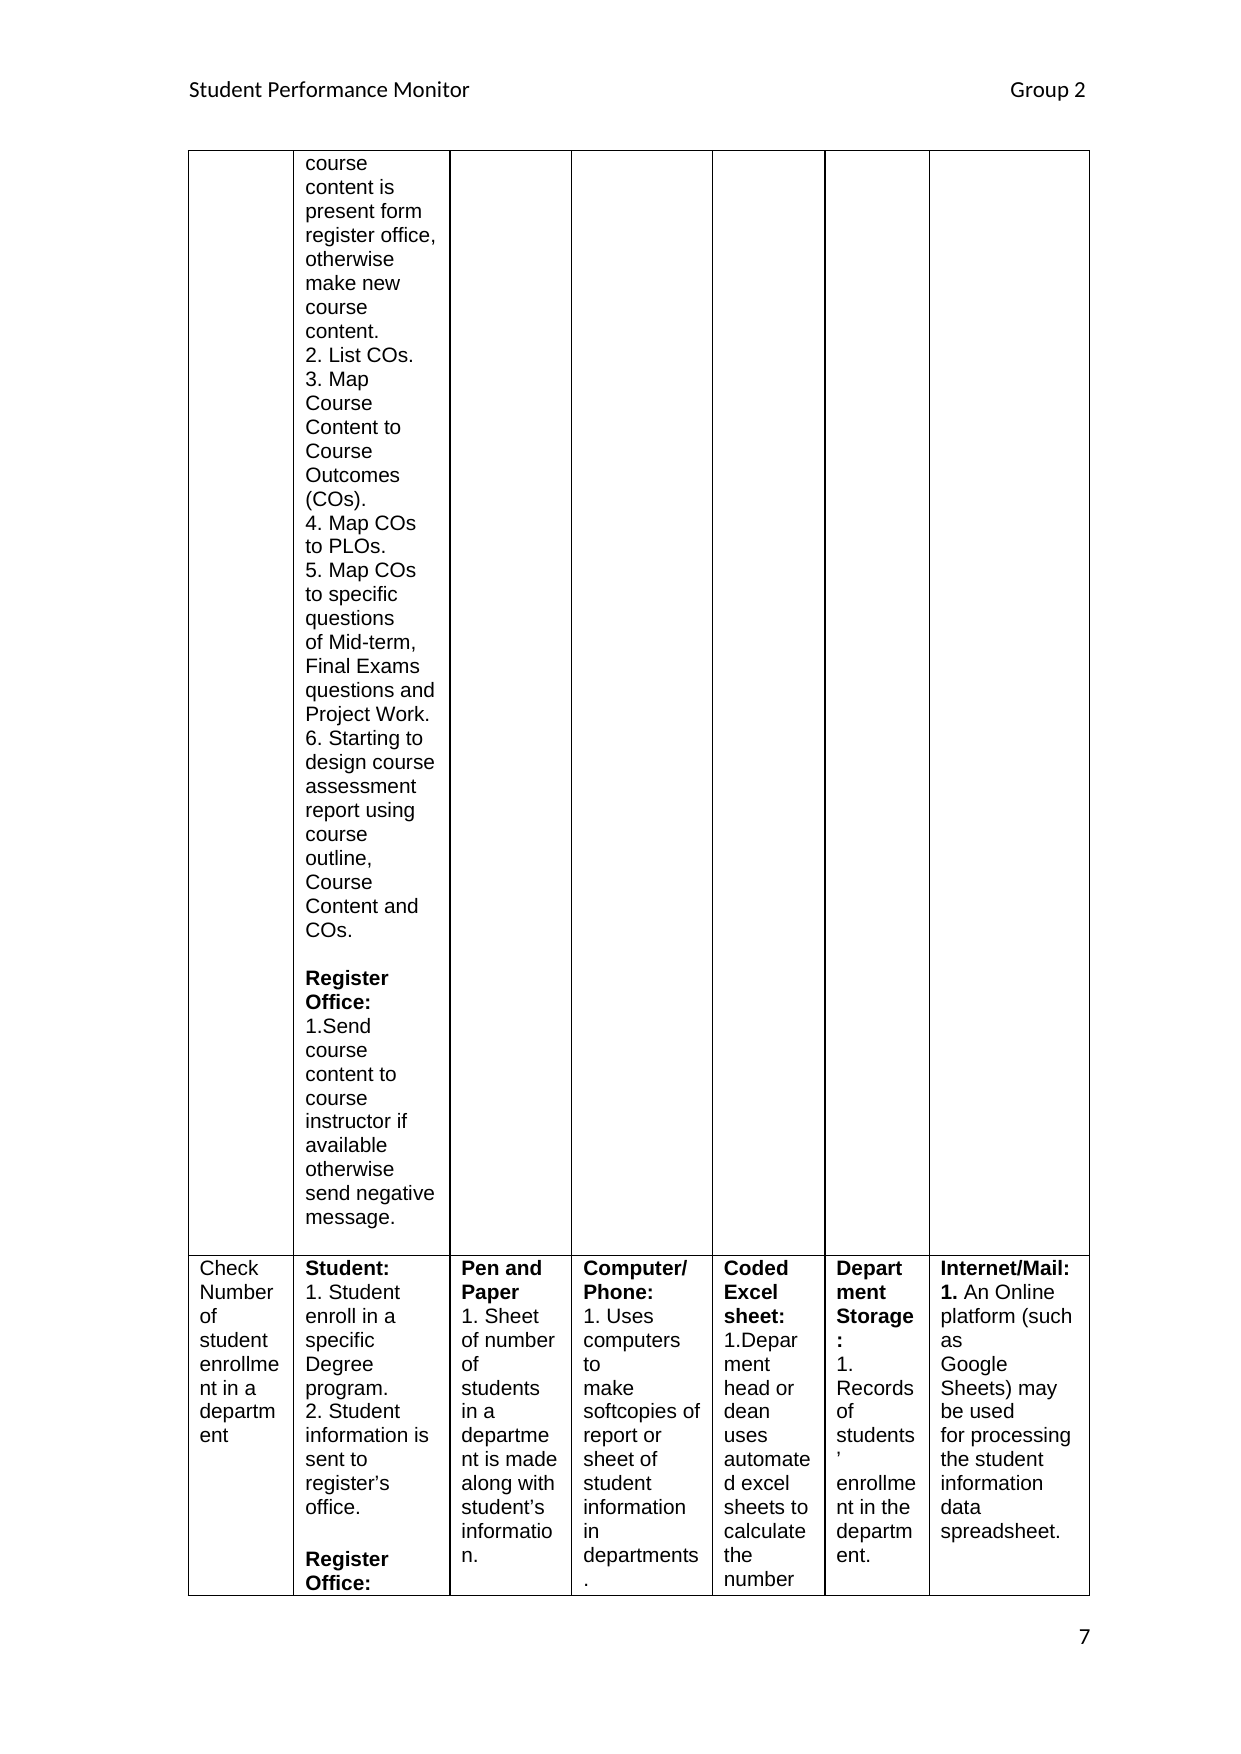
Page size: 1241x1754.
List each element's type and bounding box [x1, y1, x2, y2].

table_cell [713, 151, 824, 1254]
table_cell [451, 1256, 571, 1595]
table_cell [451, 151, 571, 1254]
table_cell [572, 151, 712, 1254]
table_cell [713, 1256, 824, 1595]
table_cell [572, 1256, 712, 1595]
table_cell [930, 151, 1089, 1254]
table_cell [826, 1256, 929, 1595]
table_cell [294, 151, 449, 1254]
table_cell [930, 1256, 1089, 1595]
table_cell [189, 1256, 293, 1595]
table_cell [826, 151, 929, 1254]
table_cell [189, 151, 293, 1254]
table_cell [294, 1256, 449, 1595]
